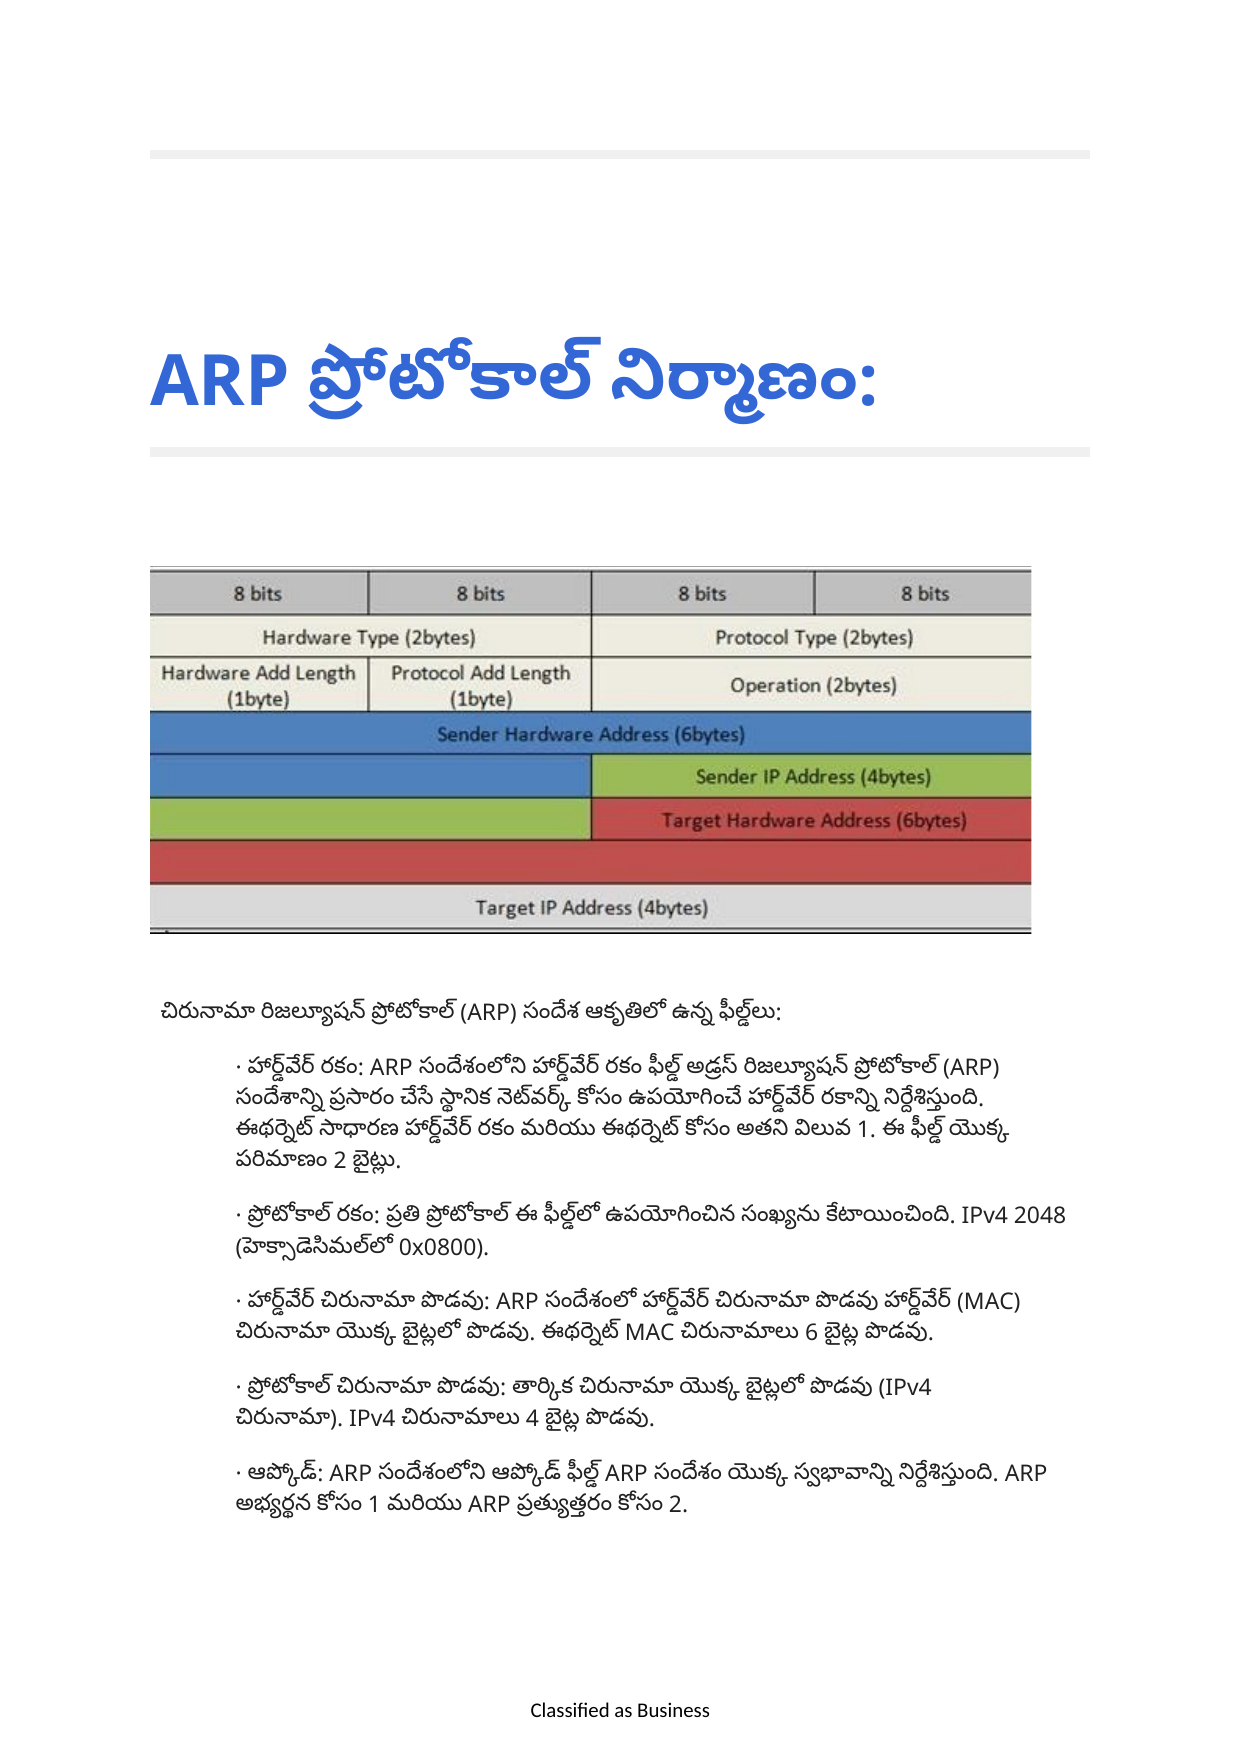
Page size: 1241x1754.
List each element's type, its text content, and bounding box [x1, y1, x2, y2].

text · ప్రోటోకాల్ చిరునామా పొడవు: తార్కిక చిరునామా యొక్క బైట్లలో పొడవు (IPv4 చిరునామా). IPv4 చిరునామాలు 4 బైట్ల పొడవు. [235, 1371, 1028, 1433]
text చిరునామా రిజల్యూషన్ ప్రోటోకాల్ (ARP) సందేశ ఆకృతిలో ఉన్న ఫీల్డ్‌లు: [160, 996, 1090, 1027]
text · ఆప్కోడ్: ARP సందేశంలోని ఆప్కోడ్ ఫీల్డ్ ARP సందేశం యొక్క స్వభావాన్ని నిర్దేశిస్తుంది. ARP అభ్యర్థన కోసం 1 మరియు ARP ప్రత్యుత్తరం కోసం 2. [235, 1457, 1065, 1519]
text · హార్డ్‌వేర్ చిరునామా పొడవు: ARP సందేశంలో హార్డ్‌వేర్ చిరునామా పొడవు హార్డ్‌వేర్ (MAC) చిరునామా యొక్క బైట్లలో పొడవు. ఈథర్నెట్ MAC చిరునామాలు 6 బైట్ల పొడవు. [235, 1285, 1065, 1348]
text · ప్రోటోకాల్ రకం: ప్రతి ప్రోటోకాల్ ఈ ఫీల్డ్‌లో ఉపయోగించిన సంఖ్యను కేటాయించింది. IPv4 2048 (హెక్సాడెసిమల్‌లో 0x0800). [235, 1199, 1078, 1262]
text · హార్డ్‌వేర్ రకం: ARP సందేశంలోని హార్డ్‌వేర్ రకం ఫీల్డ్ అడ్రస్ రిజల్యూషన్ ప్రోటోకాల్ (ARP) సందేశాన్ని ప్రసారం చేసే స్థానిక నెట్‌వర్క్ కోసం ఉపయోగించే హార్డ్‌వేర్ రకాన్ని నిర్దేశిస్తుంది. ఈథర్నెట్ సాధారణ హార్డ్‌వేర్ రకం మరియు ఈథర్నెట్ కోసం అతని విలువ 1. ఈ ఫీల్డ్ యొక్క పరిమాణం 2 బైట్లు. [235, 1051, 1044, 1176]
picture [150, 566, 1032, 934]
text ARP ప్రోటోకాల్ నిర్మాణం: [150, 300, 1090, 447]
